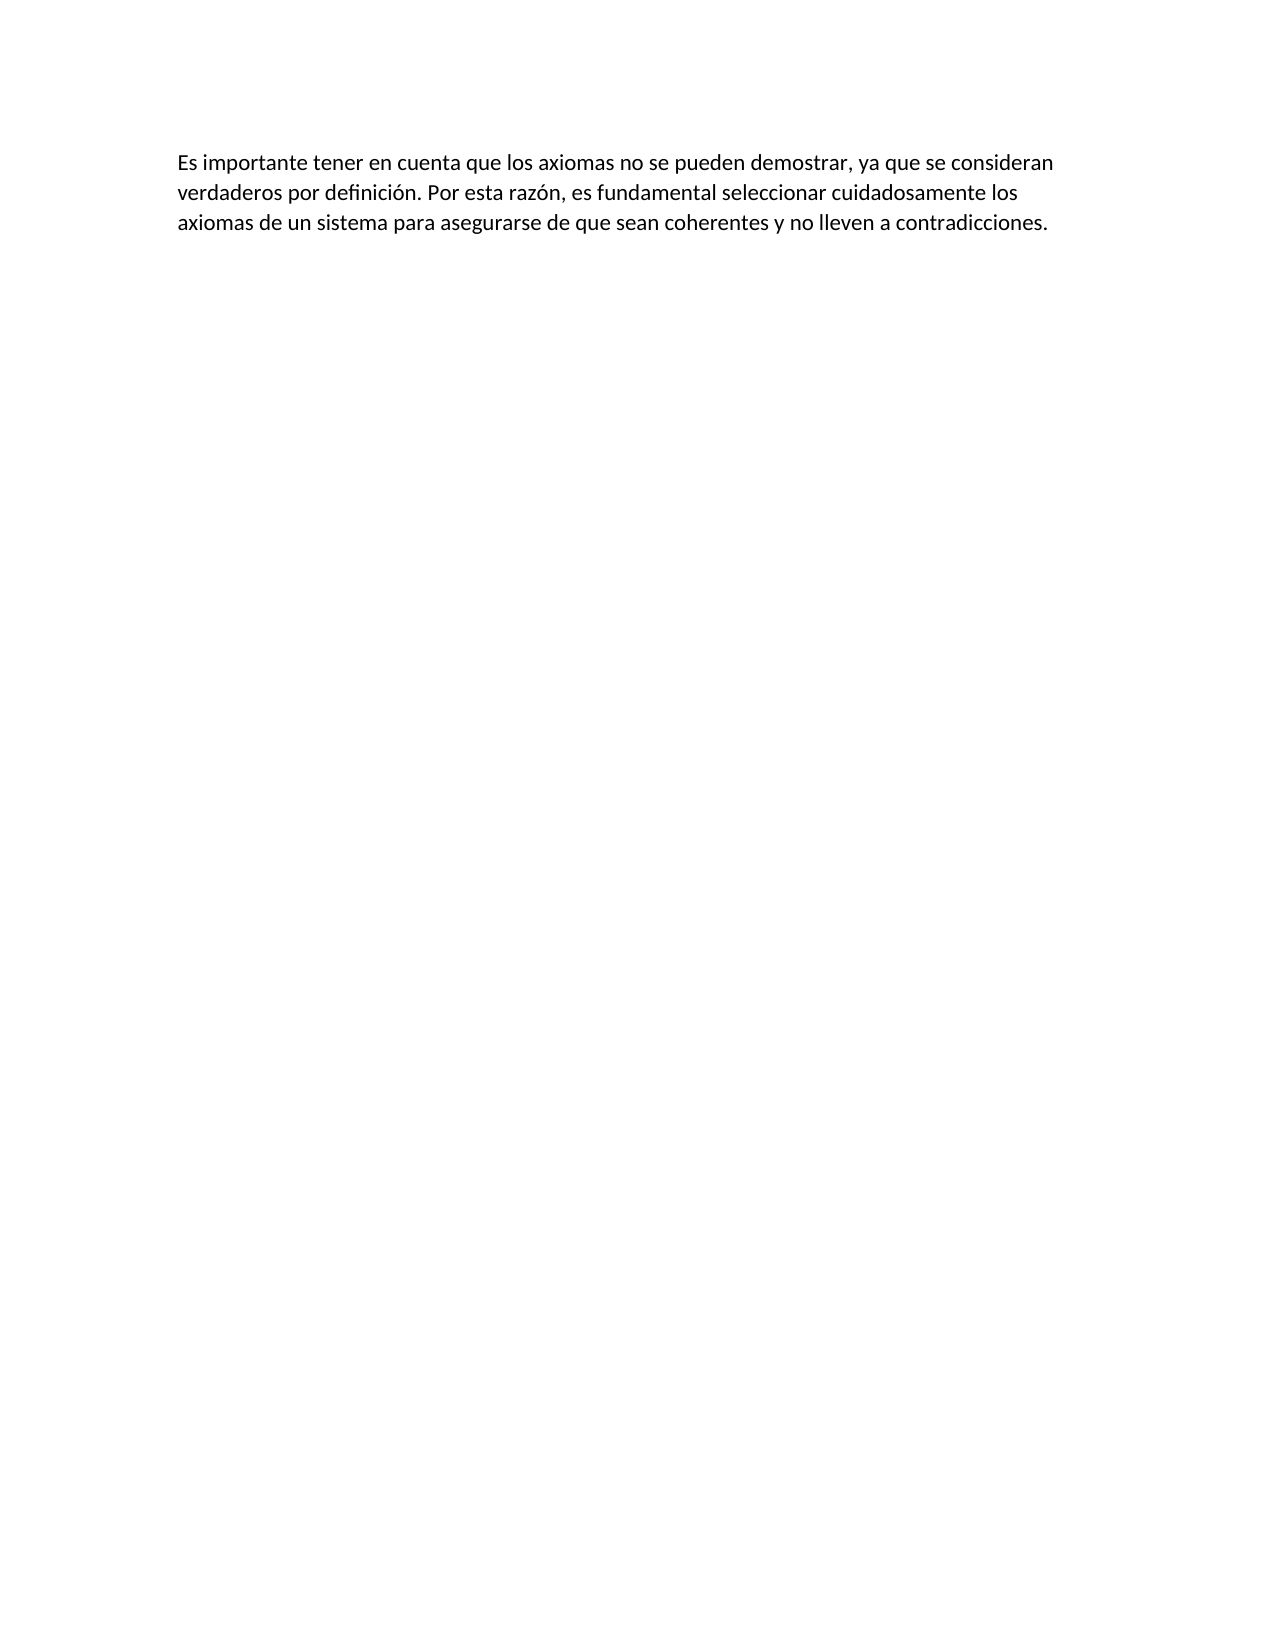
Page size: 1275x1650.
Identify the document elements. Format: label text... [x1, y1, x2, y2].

text Es importante tener en cuenta que los axiomas no se pueden demostrar, ya que se consideran verdaderos por definición. Por esta razón, es fundamental seleccionar cuidadosamente los axiomas de un sistema para asegurarse de que sean coherentes y no lleven a contradicciones. [177, 148, 1098, 236]
